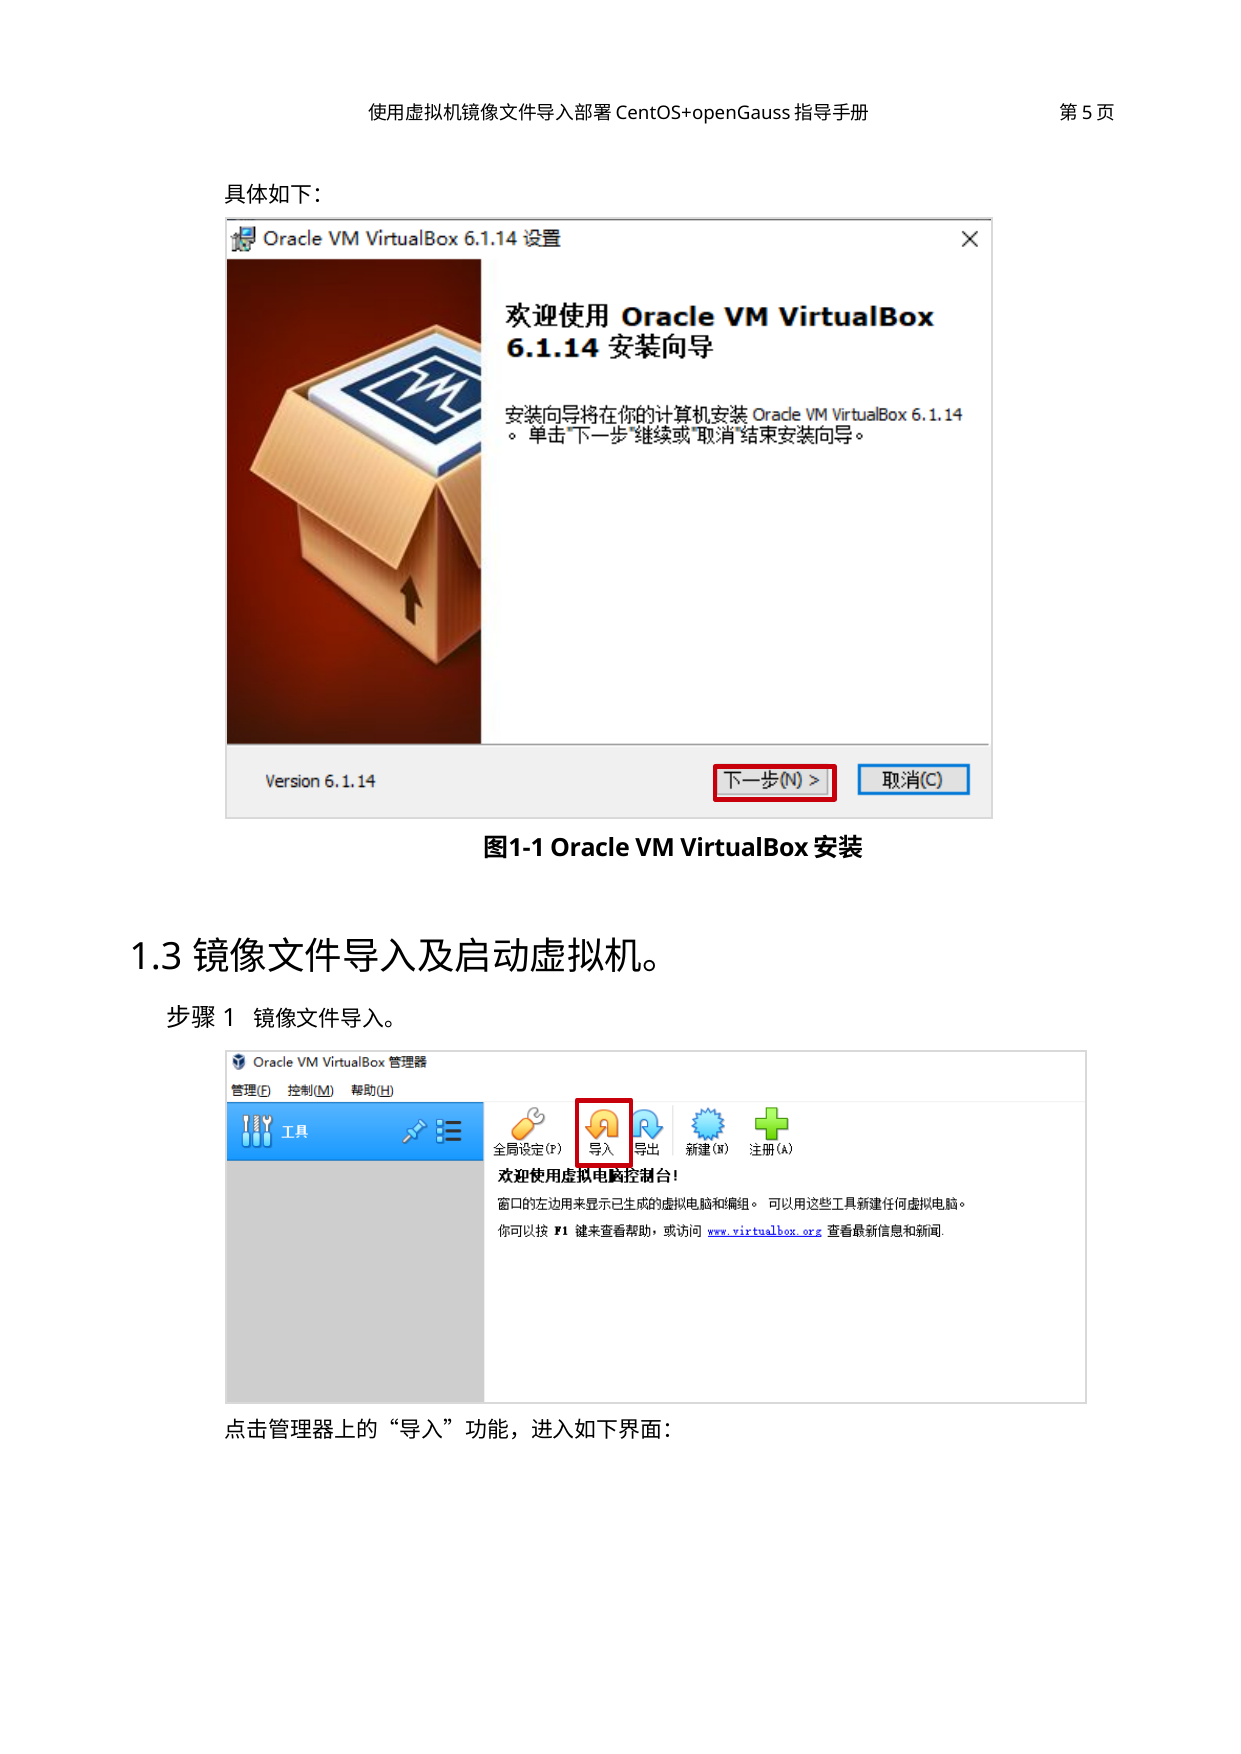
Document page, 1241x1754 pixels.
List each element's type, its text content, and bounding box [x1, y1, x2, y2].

text 具体如下： [224, 177, 1122, 209]
picture [227, 219, 991, 817]
text 镜像文件导入。 [236, 997, 1122, 1033]
text 点击管理器上的“导入”功能，进入如下界面： [224, 1412, 1122, 1444]
subtitle 镜像文件导入及启动虚拟机。 [129, 926, 1122, 980]
text Oracle VM VirtualBox安装 [224, 827, 1122, 863]
picture [227, 1052, 1085, 1402]
